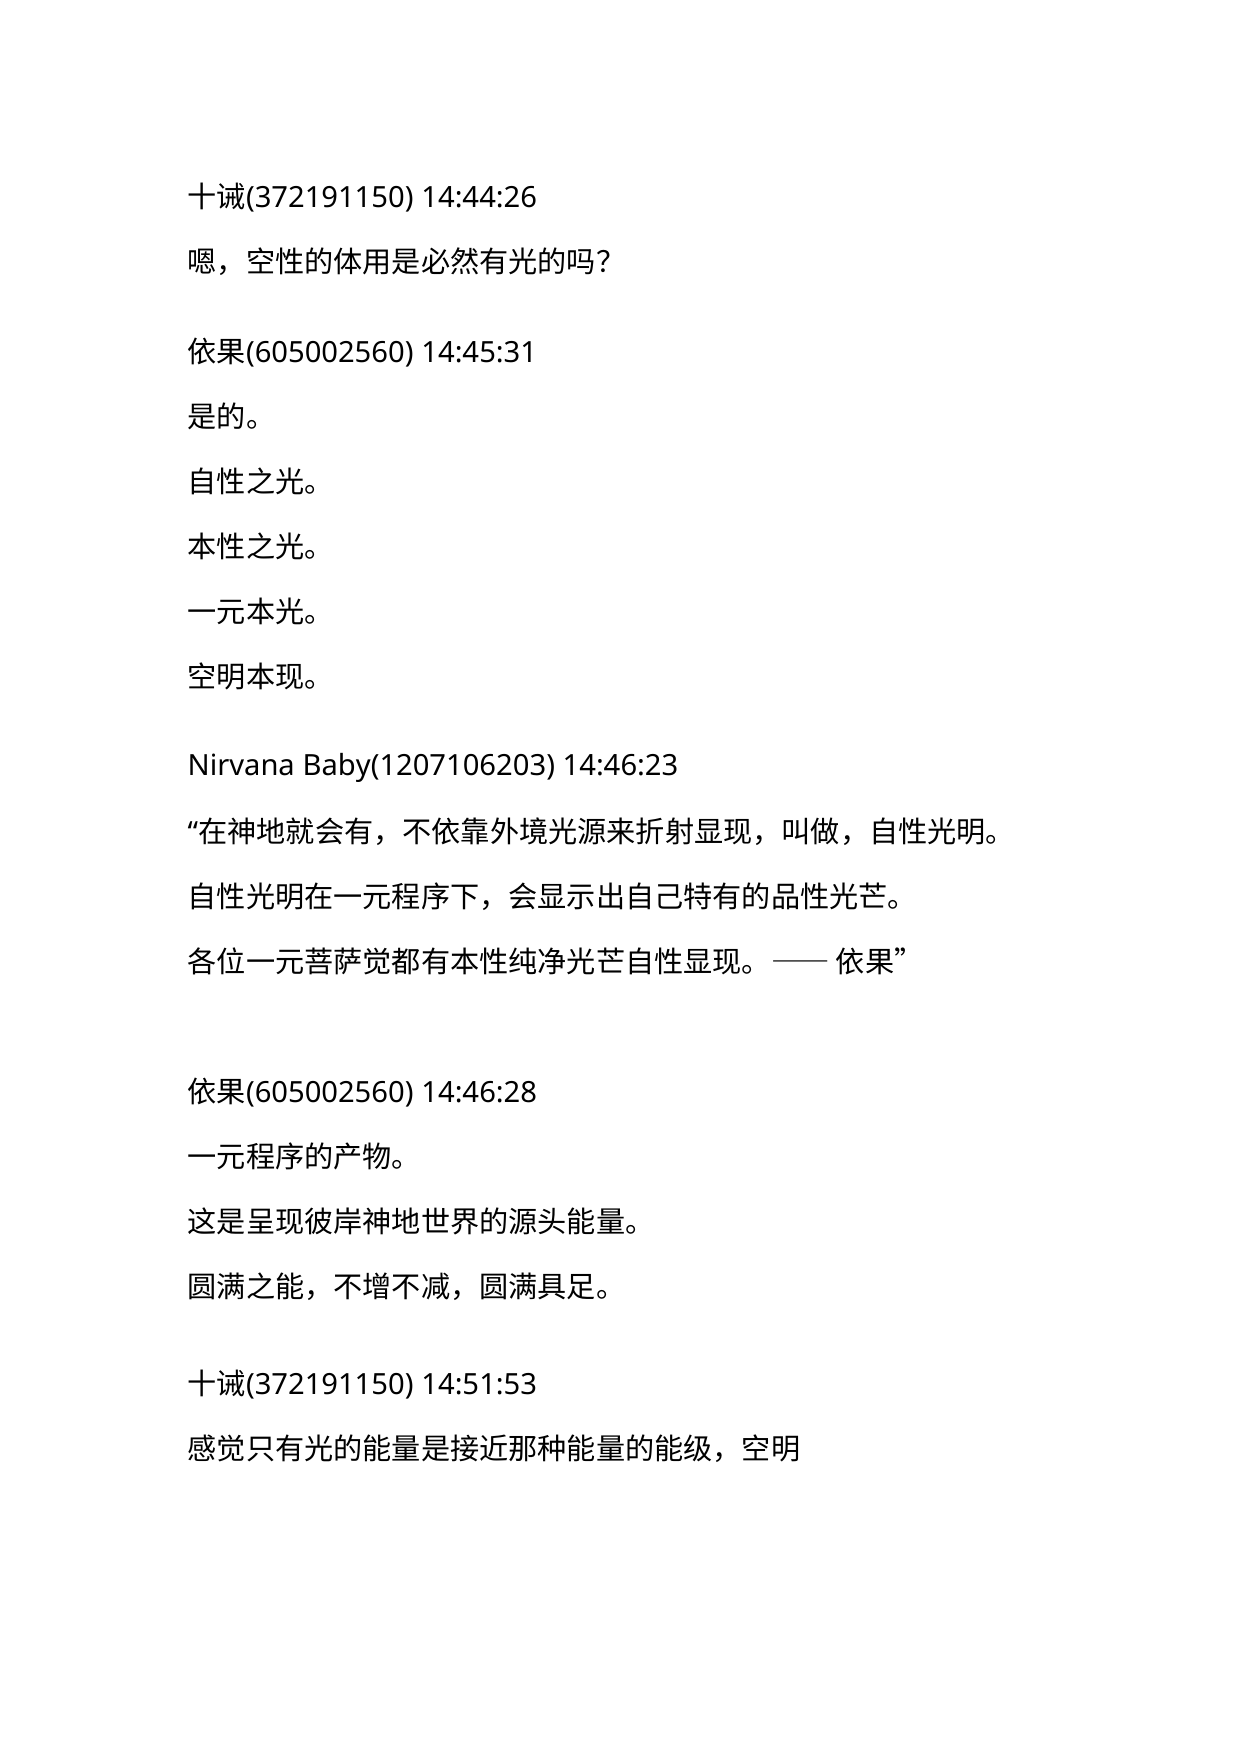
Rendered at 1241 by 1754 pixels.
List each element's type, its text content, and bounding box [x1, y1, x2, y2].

text 依果(605002560) 14:45:31 是的。 自性之光。 本性之光。 一元本光。 空明本现。 [187, 317, 1053, 707]
text Nirvana Baby(1207106203) 14:46:23 “在神地就会有，不依靠外境光源来折射显现，叫做，自性光明。 自性光明在一元程序下，会显示出自己特有的品性光芒。 各位一元菩萨觉都有本性纯净光芒自性显现。—— 依果” 依果(605002560) 14:46:28 一元程序的产物。 这是呈现彼岸神地世界的源头能量。 圆满之能，不增不减，圆满具足。 [187, 732, 1053, 1317]
text 十诫(372191150) 14:51:53 感觉只有光的能量是接近那种能量的能级，空明 [187, 1349, 1053, 1479]
text 十诫(372191150) 14:44:26 嗯，空性的体用是必然有光的吗？ [187, 162, 1053, 292]
